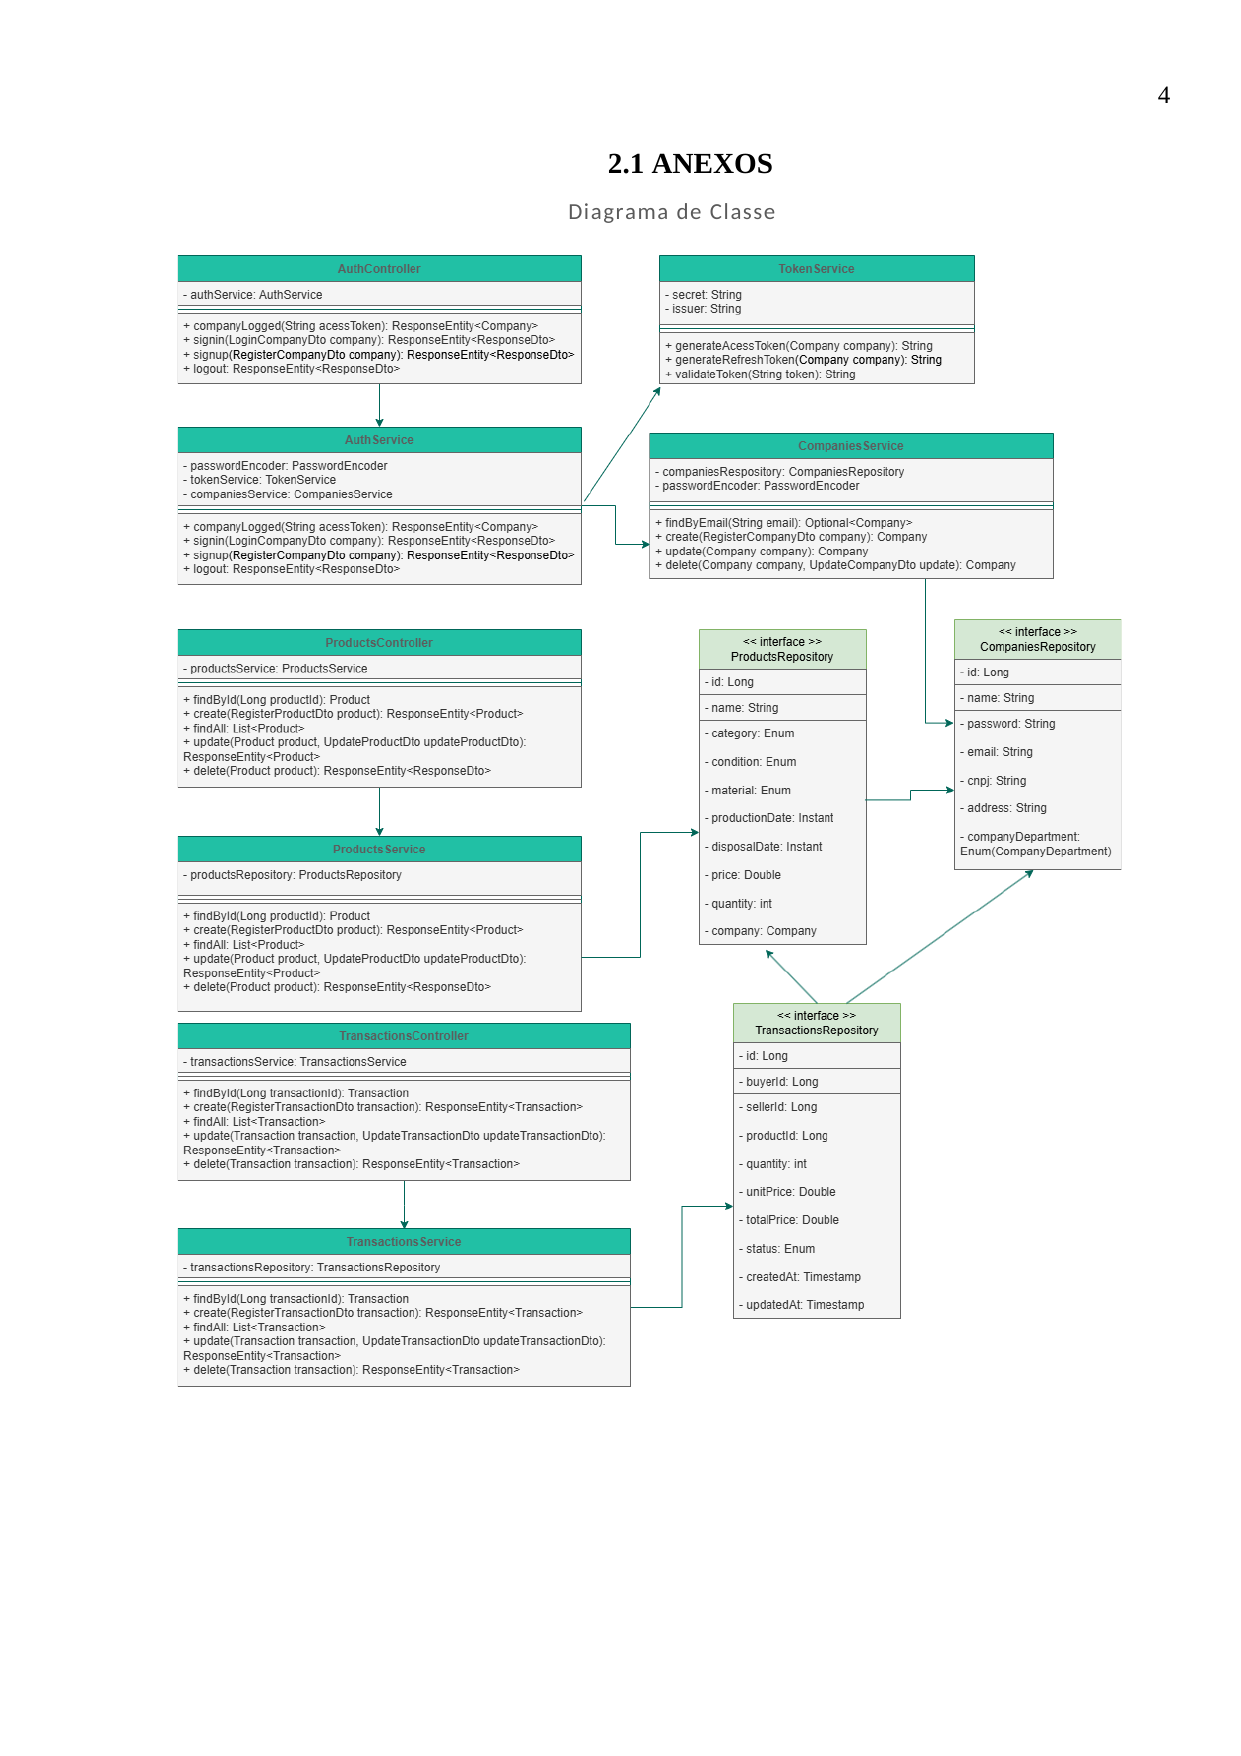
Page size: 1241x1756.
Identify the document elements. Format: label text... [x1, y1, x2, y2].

picture [177, 255, 1122, 1389]
subtitle 2.1 ANEXOS [199, 147, 1181, 180]
subtitle Diagrama de Classe [162, 197, 1181, 225]
